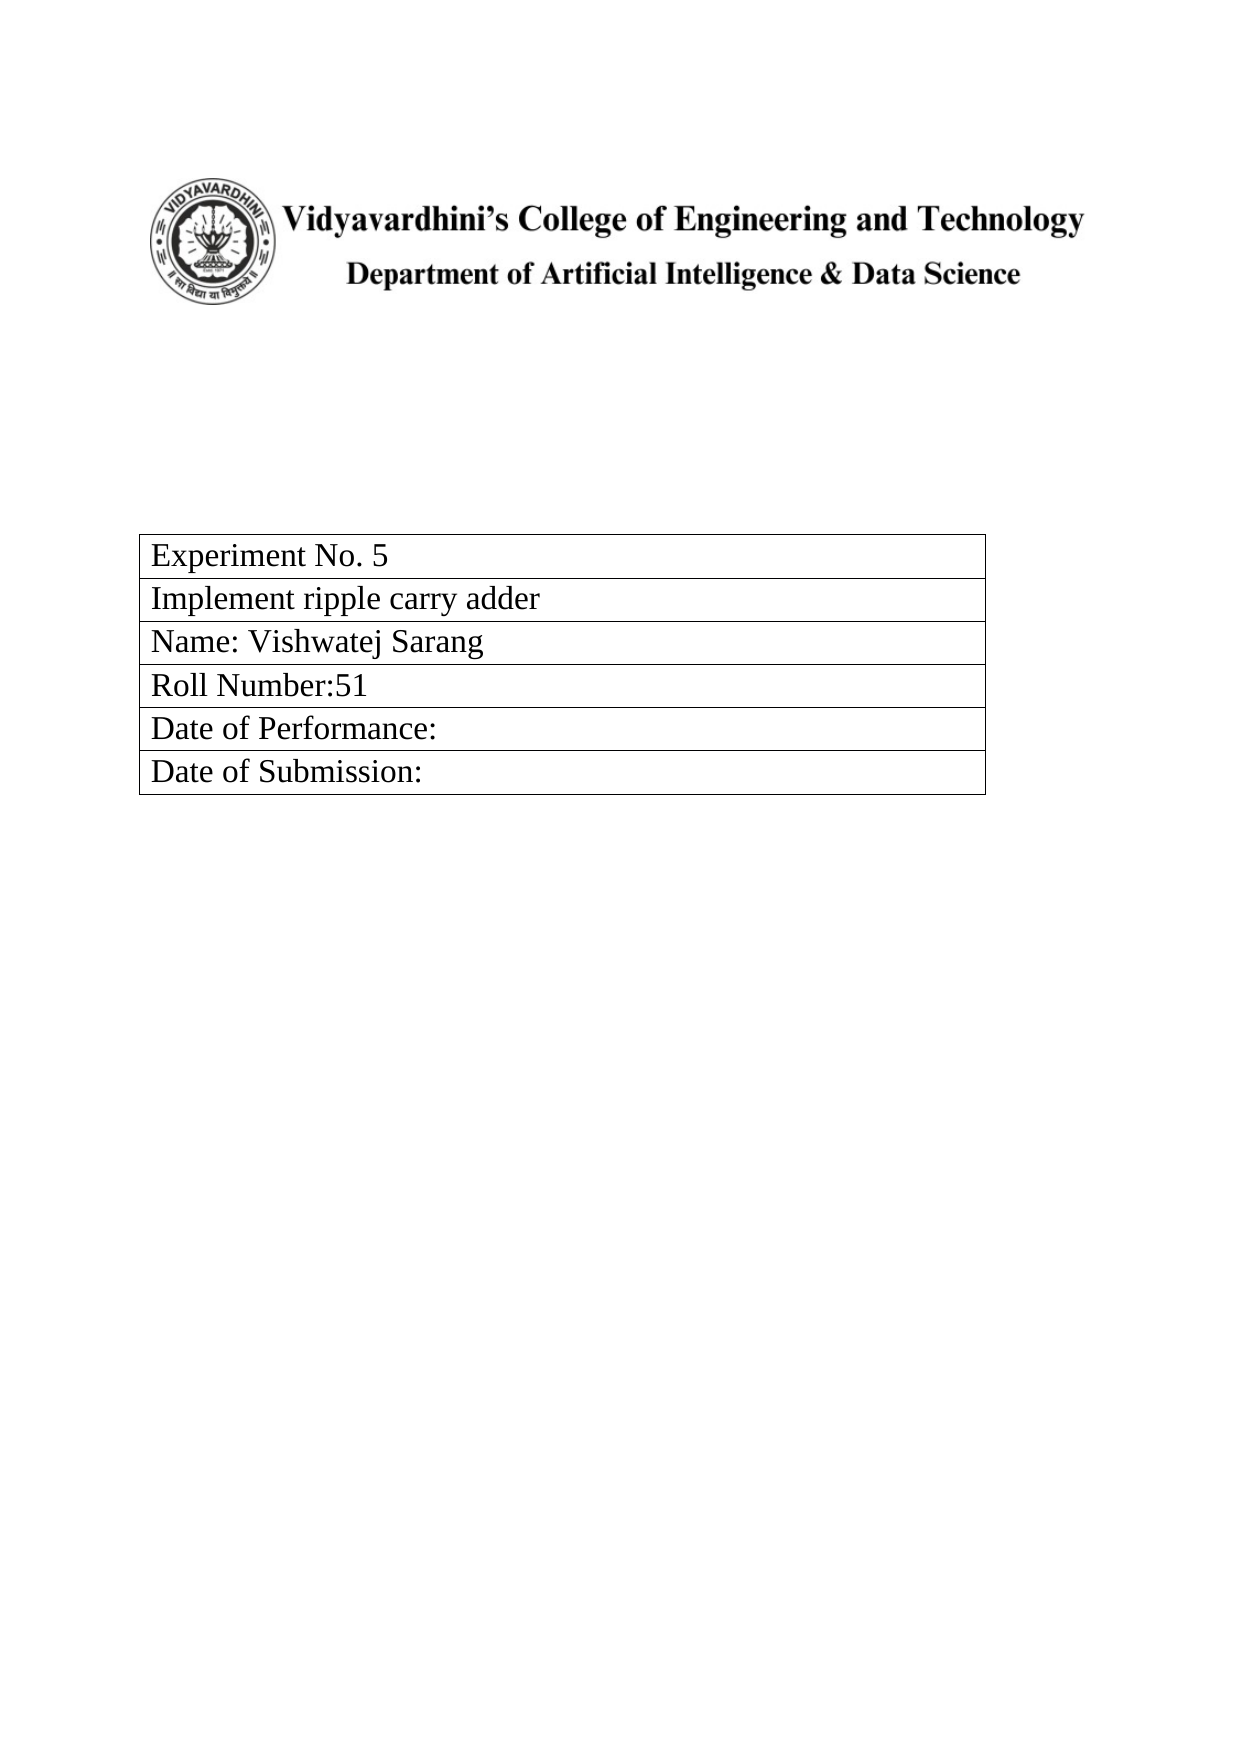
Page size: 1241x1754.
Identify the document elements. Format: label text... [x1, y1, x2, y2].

picture [150, 178, 1091, 305]
table_cell Implement ripple carry adder [140, 579, 985, 621]
table_cell Date of Performance: [140, 708, 985, 750]
table_cell Name: Vishwatej Sarang [140, 622, 985, 664]
table_header Experiment No. 5 [140, 535, 985, 577]
table_cell Roll Number:51 [140, 665, 985, 707]
table_cell Date of Submission: [140, 751, 985, 793]
